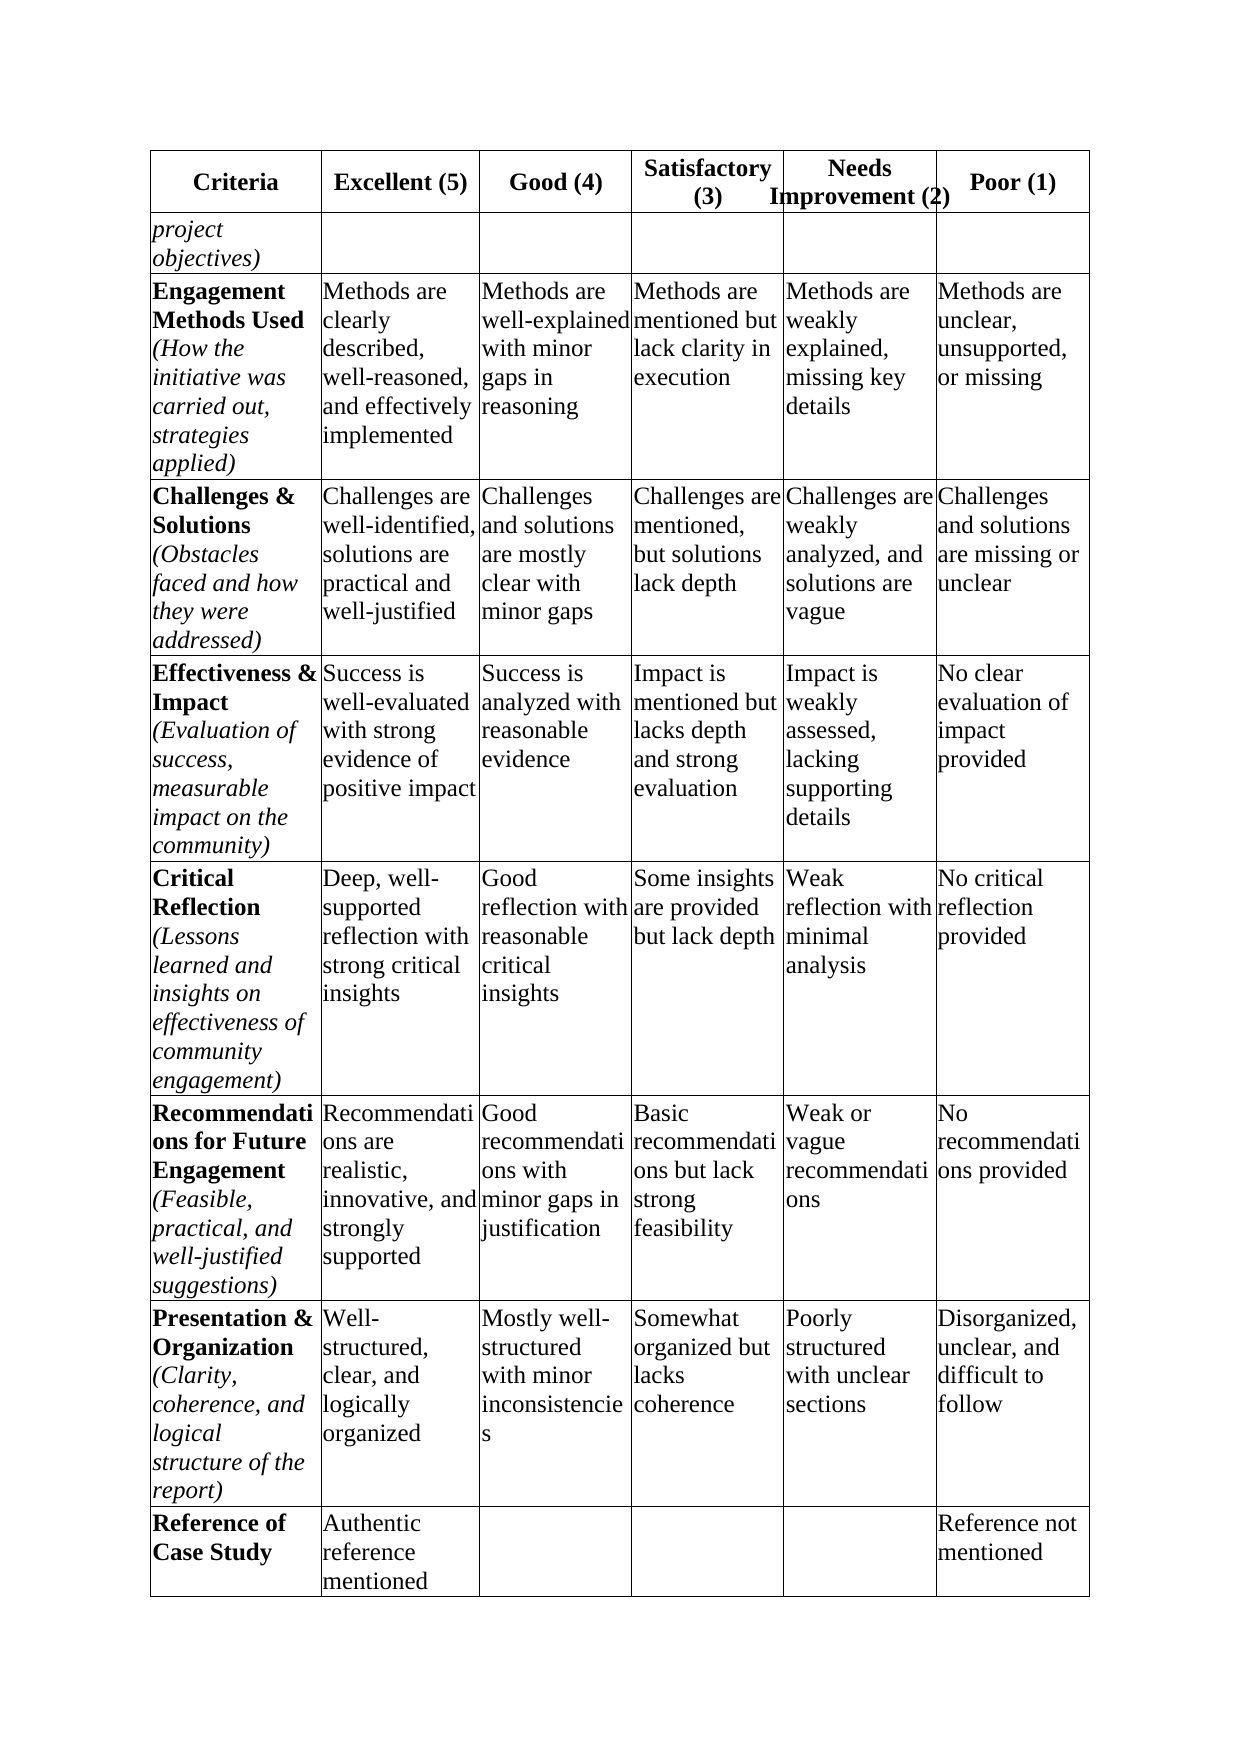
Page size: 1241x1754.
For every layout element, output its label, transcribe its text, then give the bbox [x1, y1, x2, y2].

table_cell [632, 213, 783, 302]
table_cell Somewhat organized but lacks coherence [632, 1330, 783, 1534]
table_header Excellent (5) [322, 151, 479, 212]
table_cell Some insights are provided but lack depth [632, 891, 783, 1124]
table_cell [937, 213, 1089, 302]
table_cell Recommendations for Future Engagement (Feasible, practical, and well-justified suggestions) [151, 1125, 321, 1329]
table_cell Methods are weakly explained, missing key details [784, 303, 936, 507]
table_cell Success is well-evaluated with strong evidence of positive impact [322, 685, 479, 889]
table_cell Reference not mentioned [937, 1536, 1089, 1596]
table_cell No critical reflection provided [937, 891, 1089, 1124]
table_cell Reference of Case Study [151, 1536, 321, 1596]
table_cell [632, 1536, 783, 1596]
table_header Poor (1) [937, 151, 1089, 212]
table_cell Challenges and solutions are mostly clear with minor gaps [480, 509, 631, 684]
table_cell Impact is weakly assessed, lacking supporting details [784, 685, 936, 889]
table_header Criteria [151, 151, 321, 212]
table_cell Engagement Methods Used (How the initiative was carried out, strategies applied) [151, 303, 321, 507]
table_cell Presentation & Organization (Clarity, coherence, and logical structure of the report) [151, 1330, 321, 1534]
table_cell No recommendations provided [937, 1125, 1089, 1329]
table_cell Weak reflection with minimal analysis [784, 891, 936, 1124]
table_cell [784, 1536, 936, 1596]
table_cell Authentic reference mentioned [322, 1536, 479, 1596]
table_cell Disorganized, unclear, and difficult to follow [937, 1330, 1089, 1534]
table_cell Basic recommendations but lack strong feasibility [632, 1125, 783, 1329]
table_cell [151, 213, 321, 302]
table_cell Challenges and solutions are missing or unclear [937, 509, 1089, 684]
table_cell No clear evaluation of impact provided [937, 685, 1089, 889]
table_cell Methods are well-explained with minor gaps in reasoning [480, 303, 631, 507]
table_cell Challenges are weakly analyzed, and solutions are vague [784, 509, 936, 684]
table_cell Well-structured, clear, and logically organized [322, 1330, 479, 1534]
table_cell Challenges are well-identified, solutions are practical and well-justified [322, 509, 479, 684]
table_cell Success is analyzed with reasonable evidence [480, 685, 631, 889]
table_cell Weak or vague recommendations [784, 1125, 936, 1329]
table_cell Deep, well-supported reflection with strong critical insights [322, 891, 479, 1124]
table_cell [480, 213, 631, 302]
table_header Good (4) [480, 151, 631, 212]
table_cell Critical Reflection (Lessons learned and insights on effectiveness of community engagement) [151, 891, 321, 1124]
table_cell Good recommendations with minor gaps in justification [480, 1125, 631, 1329]
table_cell Good reflection with reasonable critical insights [480, 891, 631, 1124]
table_header Satisfactory (3) [632, 151, 783, 212]
table_cell Impact is mentioned but lacks depth and strong evaluation [632, 685, 783, 889]
table_header Needs Improvement (2) [784, 151, 936, 212]
table_cell Challenges are mentioned, but solutions lack depth [632, 509, 783, 684]
table_cell Methods are unclear, unsupported, or missing [937, 303, 1089, 507]
table_cell Poorly structured with unclear sections [784, 1330, 936, 1534]
table_cell Methods are clearly described, well-reasoned, and effectively implemented [322, 303, 479, 507]
table_cell Recommendations are realistic, innovative, and strongly supported [322, 1125, 479, 1329]
table_cell [480, 1536, 631, 1596]
table_cell Challenges & Solutions (Obstacles faced and how they were addressed) [151, 509, 321, 684]
table_cell Effectiveness & Impact (Evaluation of success, measurable impact on the community) [151, 685, 321, 889]
table_cell Mostly well-structured with minor inconsistencies [480, 1330, 631, 1534]
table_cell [784, 213, 936, 302]
table_cell Methods are mentioned but lack clarity in execution [632, 303, 783, 507]
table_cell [322, 213, 479, 302]
